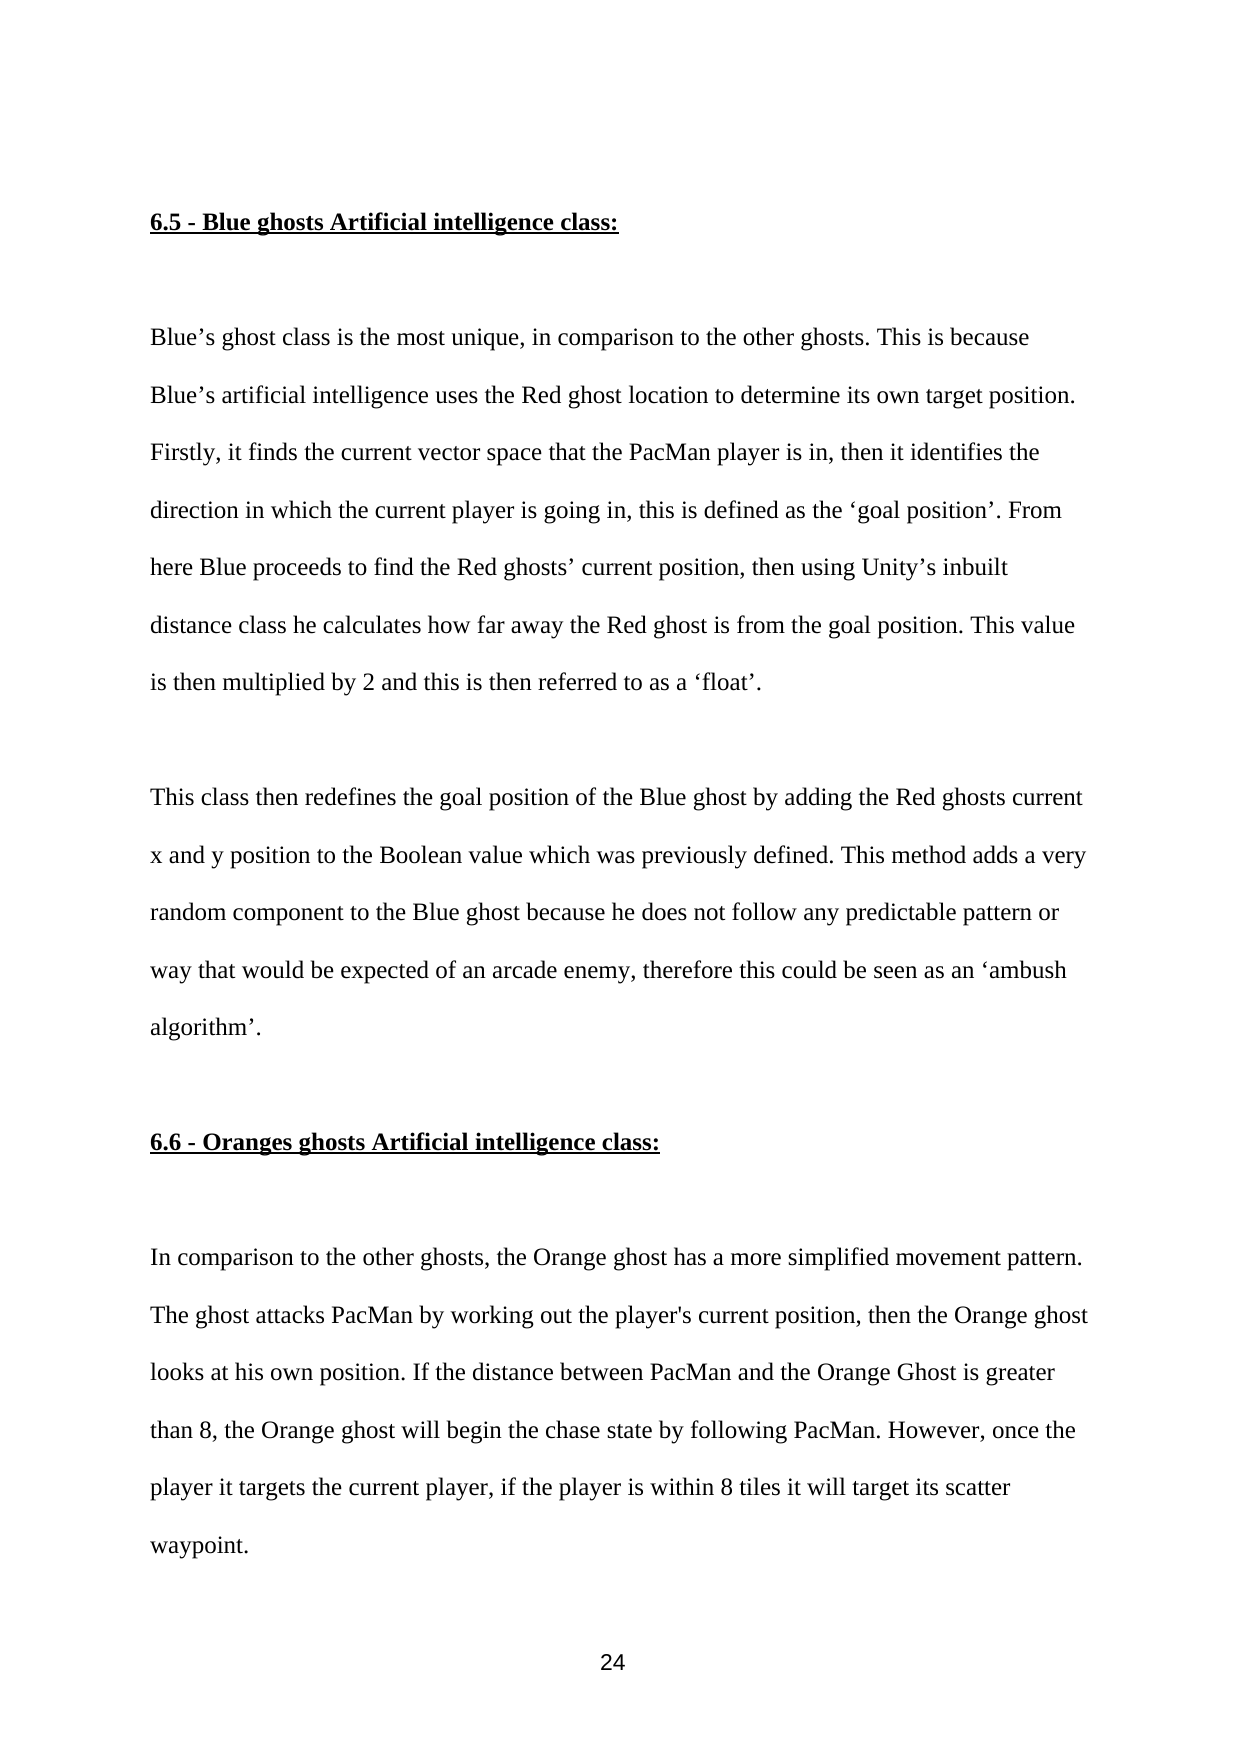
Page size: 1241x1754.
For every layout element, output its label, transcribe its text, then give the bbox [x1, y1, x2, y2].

text In comparison to the other ghosts, the Orange ghost has a more simplified movement pattern. The ghost attacks PacMan by working out the player's current position, then the Orange ghost looks at his own position. If the distance between PacMan and the Orange Ghost is greater than 8, the Orange ghost will begin the chase state by following PacMan. However, once the player it targets the current player, if the player is within 8 tiles it will target its scatter waypoint. [150, 1242, 1090, 1559]
text 6.6 - Oranges ghosts Artificial intelligence class: [150, 1127, 1090, 1156]
text This class then redefines the goal position of the Blue ghost by adding the Red ghosts current x and y position to the Boolean value which was previously defined. This method adds a very random component to the Blue ghost because he does not follow any predictable pattern or way that would be expected of an arcade enemy, therefore this could be seen as an ‘ambush algorithm’. [150, 782, 1090, 1041]
text Blue’s ghost class is the most unique, in comparison to the other ghosts. This is because Blue’s artificial intelligence uses the Red ghost location to determine its own target position. Firstly, it finds the current vector space that the PacMan player is in, then it identifies the direction in which the current player is going in, this is defined as the ‘goal position’. From here Blue proceeds to find the Red ghosts’ current position, then using Unity’s inbuilt distance class he calculates how far away the Red ghost is from the goal position. This value is then multiplied by 2 and this is then referred to as a ‘float’. [150, 322, 1090, 696]
text 6.5 - Blue ghosts Artificial intelligence class: [150, 207, 1090, 236]
